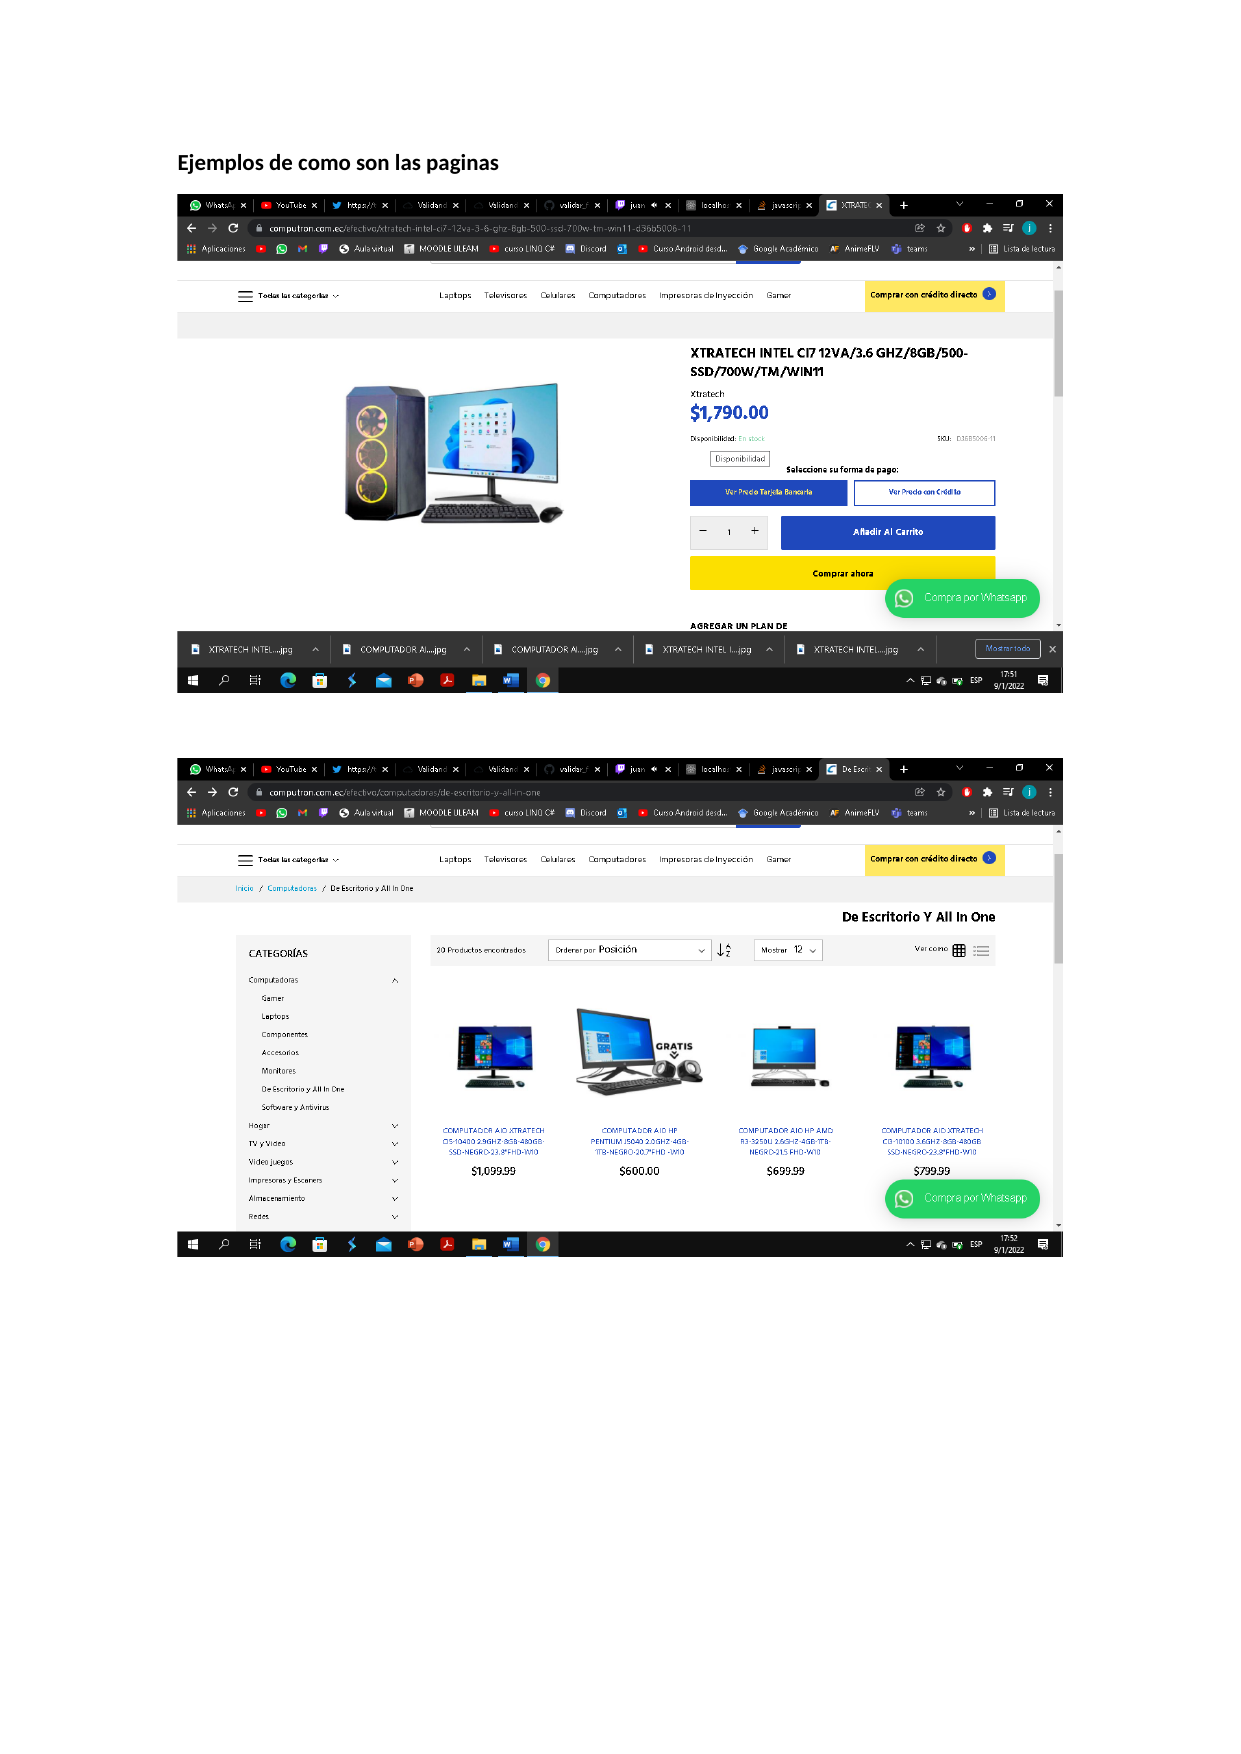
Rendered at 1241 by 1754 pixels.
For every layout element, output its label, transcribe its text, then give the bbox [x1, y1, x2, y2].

picture [177, 194, 1063, 693]
text Ejemplos de como son las paginas [177, 148, 1063, 176]
picture [177, 758, 1063, 1257]
